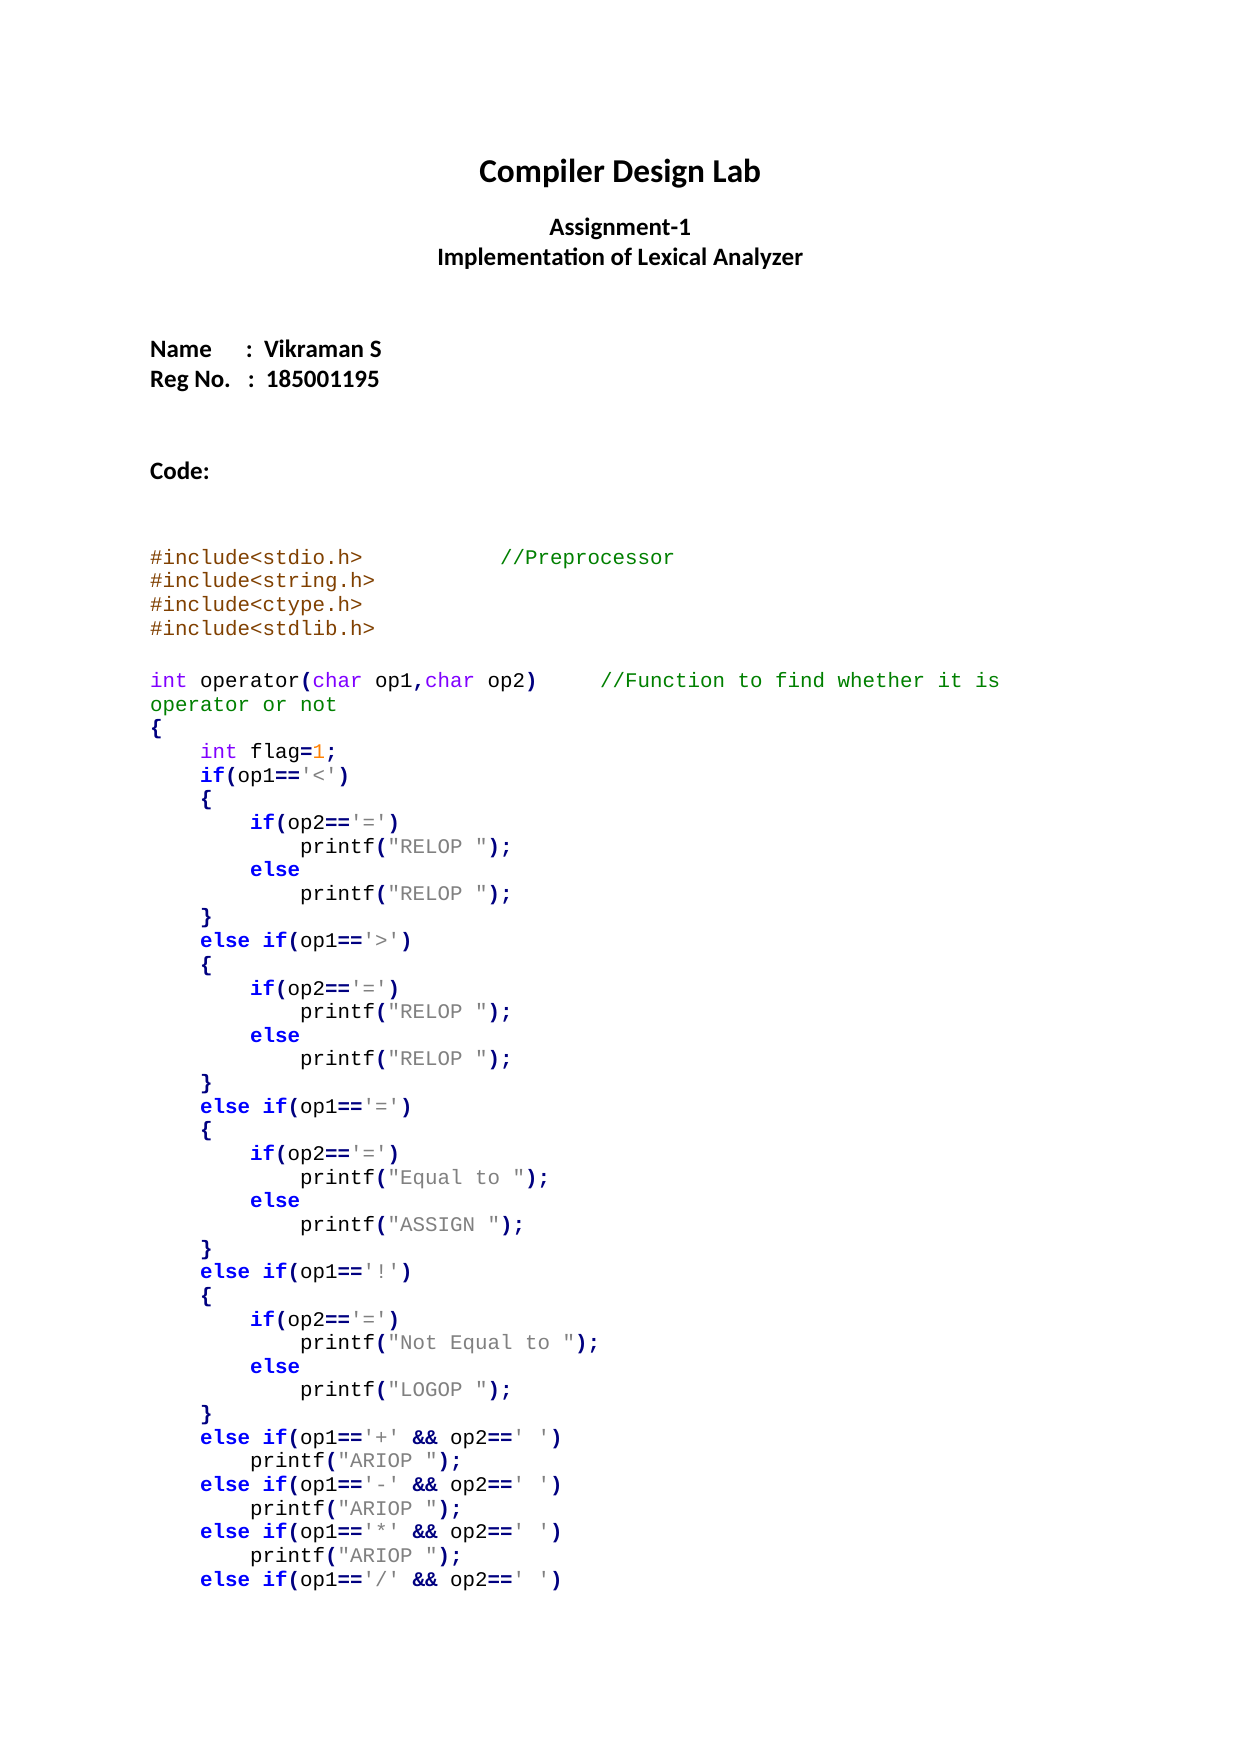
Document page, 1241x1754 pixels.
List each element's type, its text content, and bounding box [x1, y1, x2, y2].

text } [150, 1238, 1090, 1261]
text { [150, 1119, 1090, 1143]
text { [150, 1285, 1090, 1308]
text } [150, 907, 1090, 930]
text else [150, 1356, 1090, 1379]
text { [150, 954, 1090, 977]
text Assignment-1 [150, 211, 1090, 242]
text if(op2=='=') [150, 812, 1090, 836]
text int flag=1; [150, 741, 1090, 765]
text Code: [150, 455, 1090, 486]
text else if(op1=='=') [150, 1096, 1090, 1119]
text if(op2=='=') [150, 1308, 1090, 1332]
text printf("RELOP "); [150, 1048, 1090, 1072]
text if(op2=='=') [150, 977, 1090, 1001]
text else if(op1=='>') [150, 930, 1090, 954]
text else if(op1=='*' && op2==' ') [150, 1521, 1090, 1545]
text Name : Vikraman S [150, 333, 1090, 364]
text Reg No. : 185001195 [150, 364, 1090, 394]
text #include<string.h> [150, 570, 1090, 594]
text #include<ctype.h> [150, 594, 1090, 618]
text printf("Equal to "); [150, 1167, 1090, 1190]
text printf("ARIOP "); [150, 1450, 1090, 1474]
text #include<stdlib.h> [150, 618, 1090, 641]
text printf("ARIOP "); [150, 1498, 1090, 1521]
text } [150, 1403, 1090, 1427]
text { [150, 788, 1090, 812]
text else if(op1=='/' && op2==' ') [150, 1569, 1090, 1592]
text if(op2=='=') [150, 1143, 1090, 1167]
text else [150, 1025, 1090, 1048]
text Compiler Design Lab [150, 150, 1090, 191]
text { [150, 717, 1090, 741]
text int operator(char op1,char op2) //Function to find whether it is operator or not [150, 670, 1090, 717]
text printf("RELOP "); [150, 836, 1090, 859]
text else [150, 1190, 1090, 1214]
text printf("ARIOP "); [150, 1545, 1090, 1569]
text else if(op1=='-' && op2==' ') [150, 1474, 1090, 1498]
text if(op1=='<') [150, 765, 1090, 788]
text else [150, 859, 1090, 883]
text printf("LOGOP "); [150, 1379, 1090, 1403]
text } [150, 1072, 1090, 1096]
text #include<stdio.h> //Preprocessor [150, 547, 1090, 570]
text printf("ASSIGN "); [150, 1214, 1090, 1238]
text printf("Not Equal to "); [150, 1332, 1090, 1356]
text else if(op1=='+' && op2==' ') [150, 1427, 1090, 1450]
text printf("RELOP "); [150, 883, 1090, 907]
text else if(op1=='!') [150, 1261, 1090, 1285]
text printf("RELOP "); [150, 1001, 1090, 1025]
text Implementation of Lexical Analyzer [150, 242, 1090, 272]
